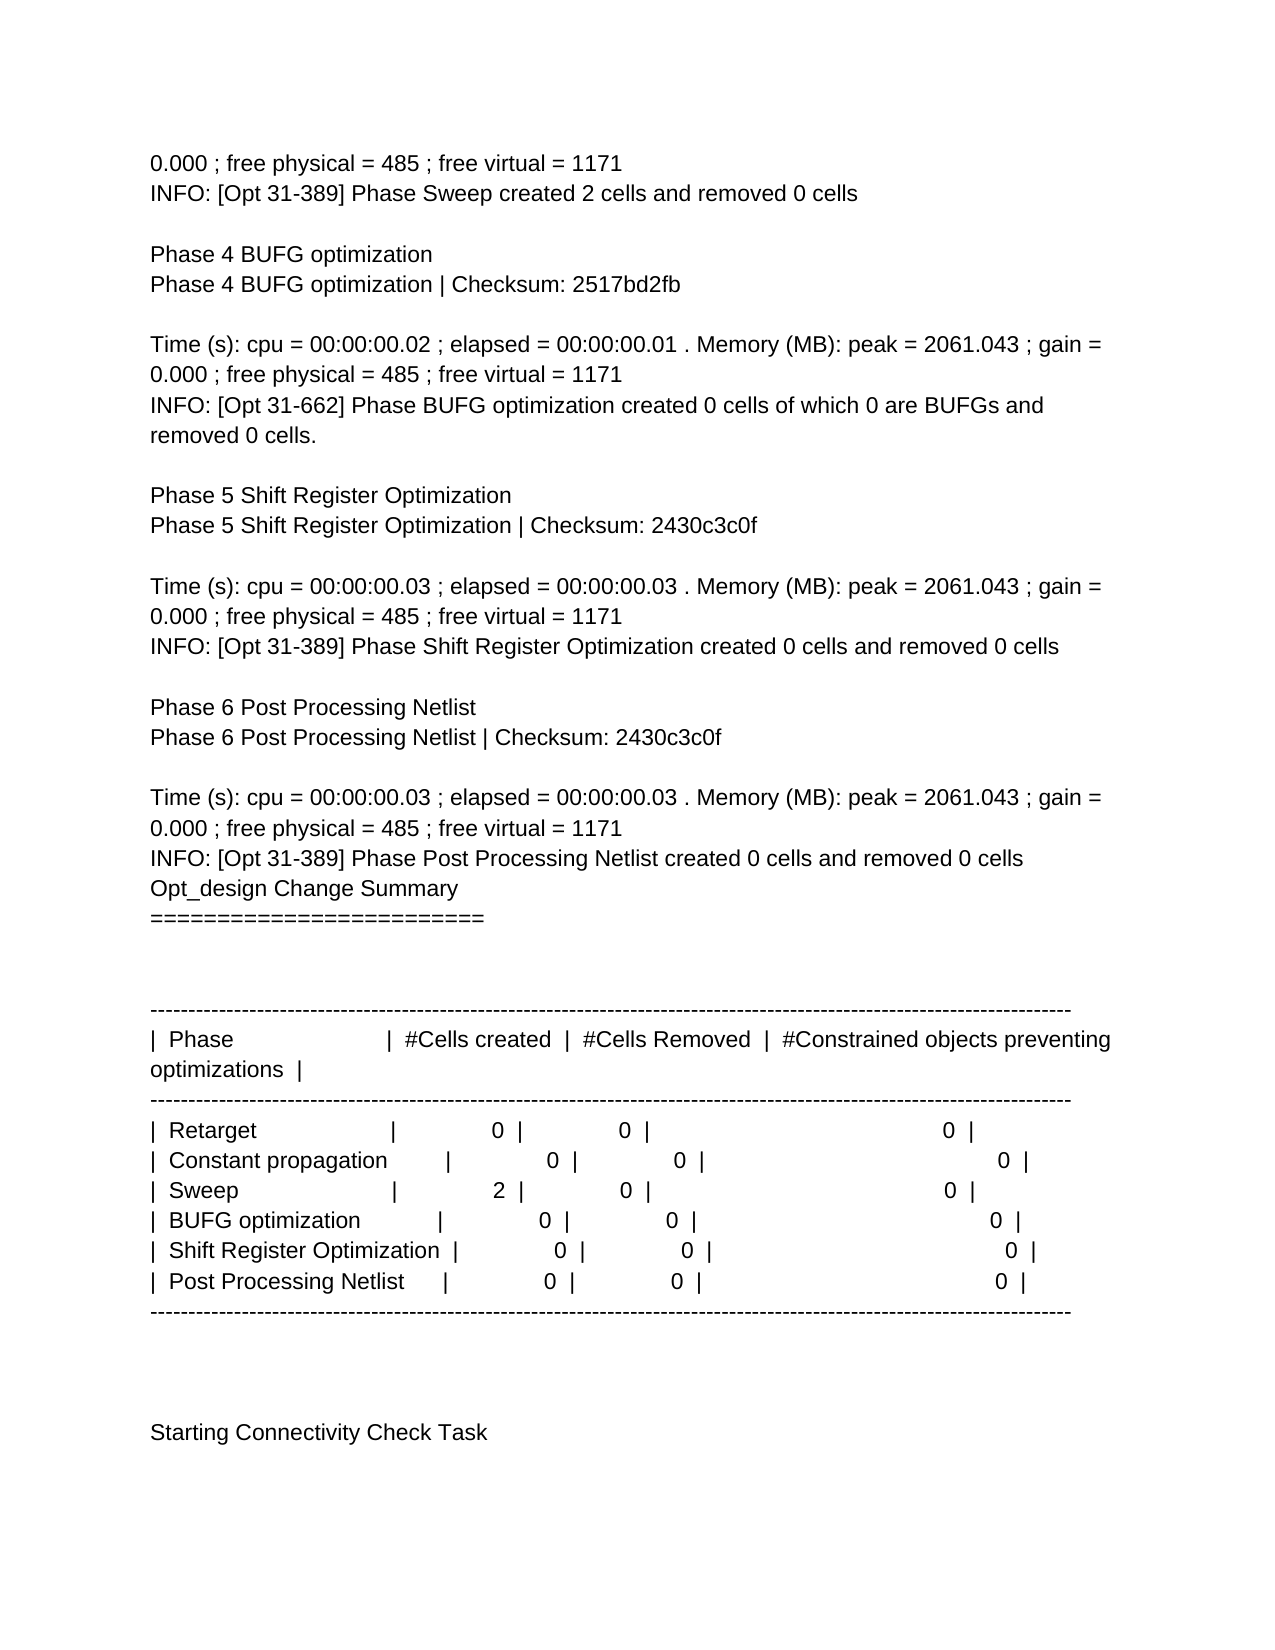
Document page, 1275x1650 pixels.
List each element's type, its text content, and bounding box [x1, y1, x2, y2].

text | Shift Register Optimization | 0 | 0 | 0 | [150, 1237, 1125, 1264]
text Time (s): cpu = 00:00:00.03 ; elapsed = 00:00:00.03 . Memory (MB): peak = 2061.043 ; gain = 0.000 ; free physical = 485 ; free virtual = 1171 [150, 573, 1125, 629]
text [150, 150, 1125, 176]
text | Phase | #Cells created | #Cells Removed | #Constrained objects preventing optimizations | [150, 1026, 1125, 1083]
text INFO: [Opt 31-389] Phase Shift Register Optimization created 0 cells and removed 0 cells [150, 633, 1125, 660]
text Opt_design Change Summary [150, 875, 1125, 901]
text INFO: [Opt 31-389] Phase Sweep created 2 cells and removed 0 cells [150, 180, 1125, 207]
text INFO: [Opt 31-389] Phase Post Processing Netlist created 0 cells and removed 0 cells [150, 845, 1125, 871]
text ------------------------------------------------------------------------------------------------------------------------- [150, 1086, 1125, 1113]
text Phase 6 Post Processing Netlist [150, 694, 1125, 720]
text Phase 4 BUFG optimization | Checksum: 2517bd2fb [150, 271, 1125, 297]
text Phase 4 BUFG optimization [150, 241, 1125, 267]
text | Constant propagation | 0 | 0 | 0 | [150, 1147, 1125, 1173]
text Phase 6 Post Processing Netlist | Checksum: 2430c3c0f [150, 724, 1125, 750]
text | Retarget | 0 | 0 | 0 | [150, 1117, 1125, 1143]
text INFO: [Opt 31-662] Phase BUFG optimization created 0 cells of which 0 are BUFGs and removed 0 cells. [150, 392, 1125, 448]
text | Post Processing Netlist | 0 | 0 | 0 | [150, 1268, 1125, 1294]
text Starting Connectivity Check Task [150, 1419, 1125, 1445]
text | Sweep | 2 | 0 | 0 | [150, 1177, 1125, 1203]
text ========================= [150, 905, 1125, 932]
text Phase 5 Shift Register Optimization | Checksum: 2430c3c0f [150, 512, 1125, 539]
text | BUFG optimization | 0 | 0 | 0 | [150, 1207, 1125, 1234]
text ------------------------------------------------------------------------------------------------------------------------- [150, 1298, 1125, 1324]
text Time (s): cpu = 00:00:00.02 ; elapsed = 00:00:00.01 . Memory (MB): peak = 2061.043 ; gain = 0.000 ; free physical = 485 ; free virtual = 1171 [150, 331, 1125, 388]
text Phase 5 Shift Register Optimization [150, 482, 1125, 509]
text Time (s): cpu = 00:00:00.03 ; elapsed = 00:00:00.03 . Memory (MB): peak = 2061.043 ; gain = 0.000 ; free physical = 485 ; free virtual = 1171 [150, 784, 1125, 841]
text ------------------------------------------------------------------------------------------------------------------------- [150, 996, 1125, 1022]
